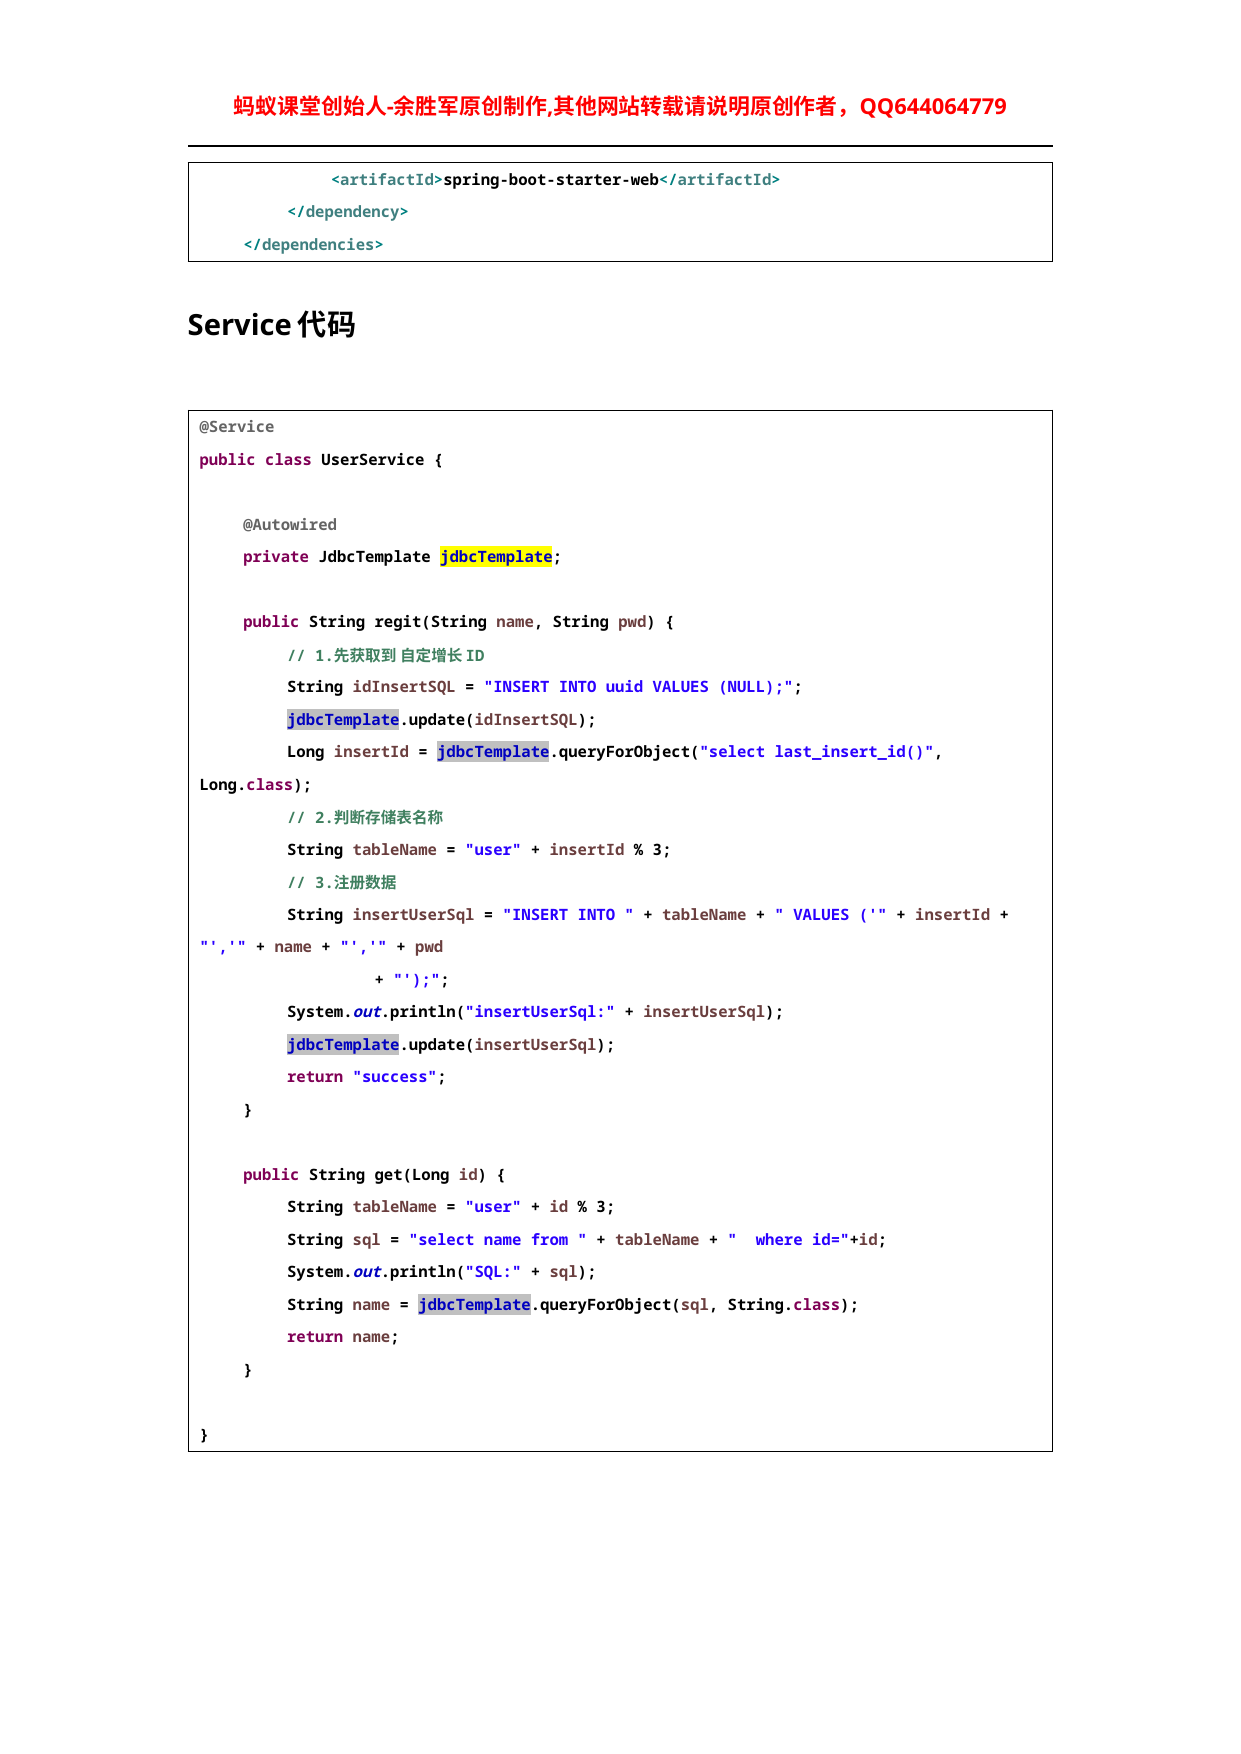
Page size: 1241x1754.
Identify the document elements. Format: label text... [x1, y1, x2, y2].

table_header @Service public class UserService { @Autowired private JdbcTemplate jdbcTemplate; public String regit(String name, String pwd) { // 1.先获取到 自定增长ID String idInsertSQL = "INSERT INTO uuid VALUES (NULL);"; jdbcTemplate.update(idInsertSQL); Long insertId = jdbcTemplate.queryForObject("select last_insert_id()", Long.class); // 2.判断存储表名称 String tableName = "user" + insertId % 3; // 3.注册数据 String insertUserSql = "INSERT INTO " + tableName + " VALUES ('" + insertId + "','" + name + "','" + pwd + "');"; System.out.println("insertUserSql:" + insertUserSql); jdbcTemplate.update(insertUserSql); return "success"; } public String get(Long id) { String tableName = "user" + id % 3; String sql = "select name from " + tableName + " where id="+id; System.out.println("SQL:" + sql); String name = jdbcTemplate.queryForObject(sql, String.class); return name; } } [189, 411, 1052, 1451]
subtitle Service代码 [187, 291, 1053, 356]
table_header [189, 163, 1052, 261]
